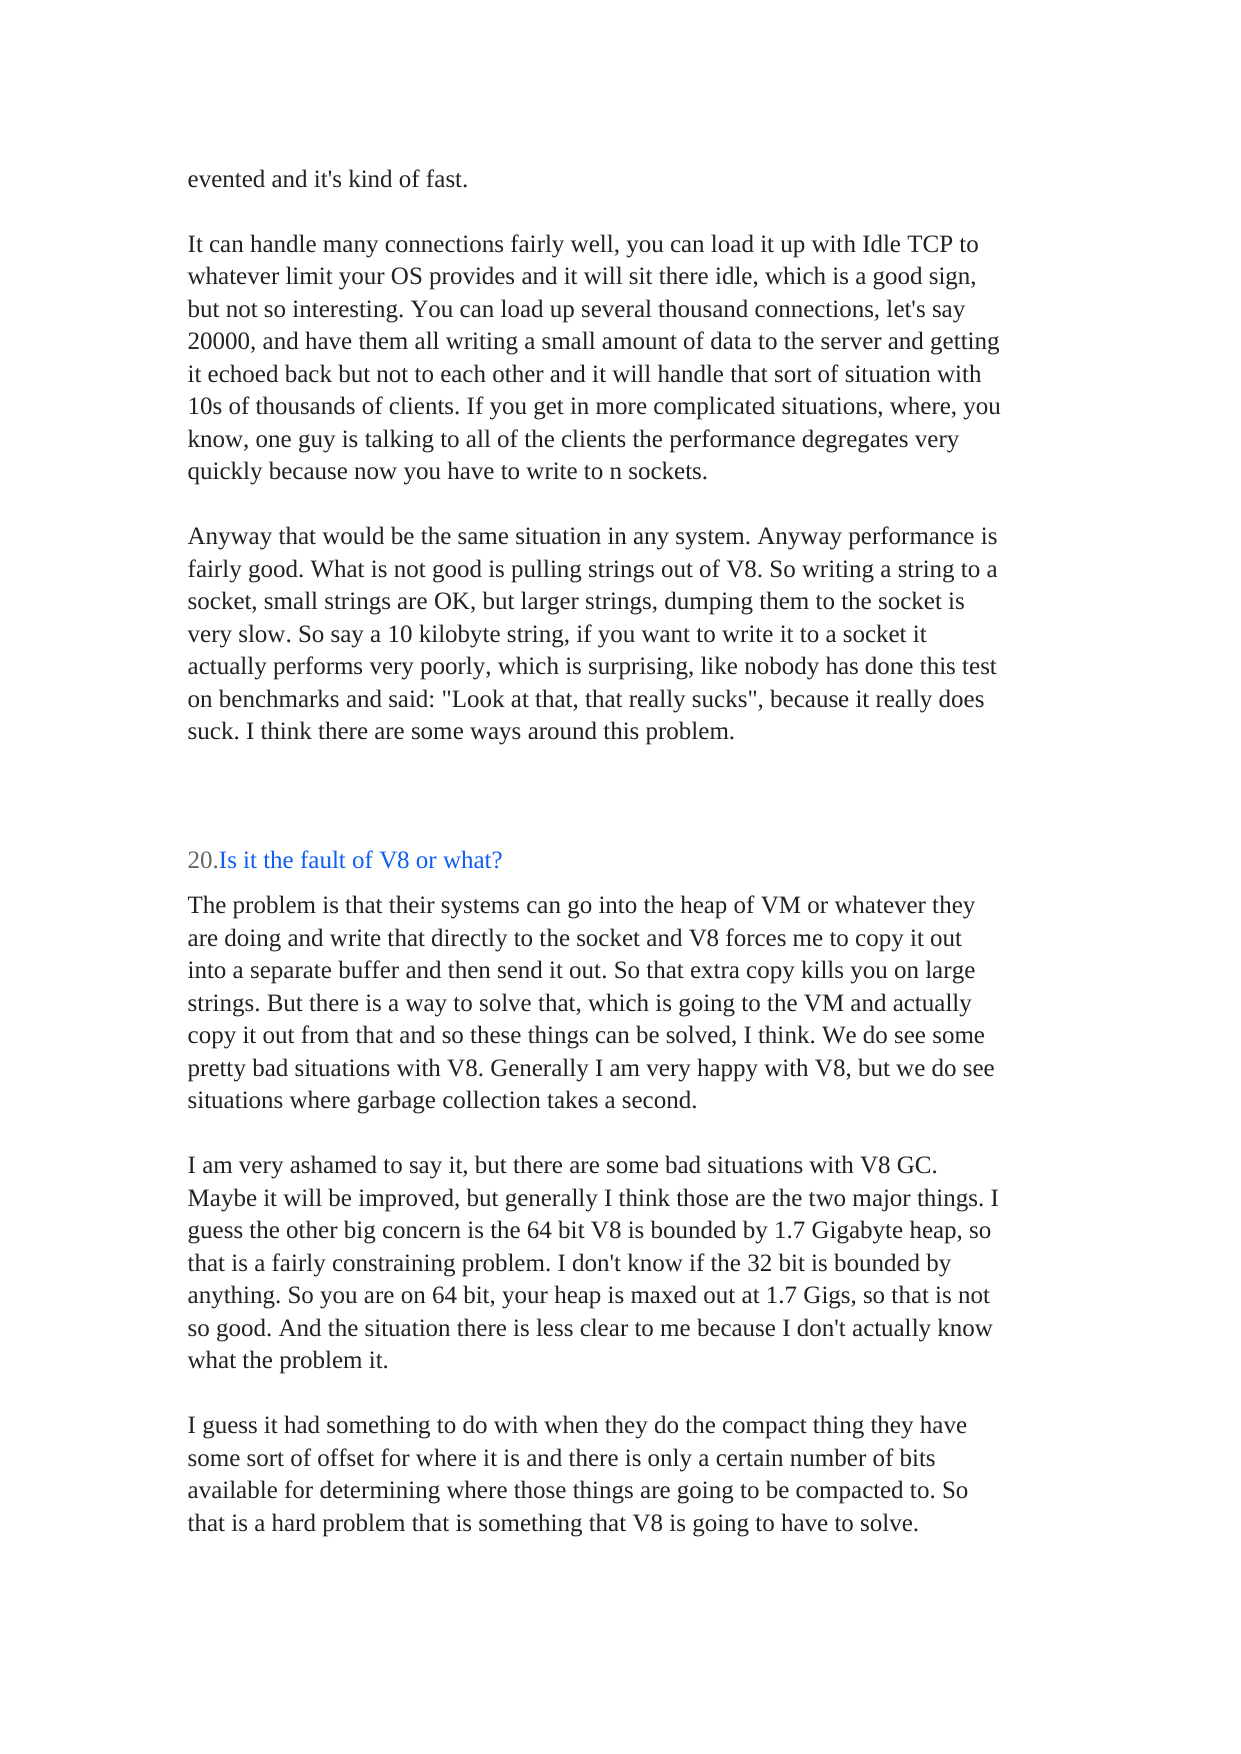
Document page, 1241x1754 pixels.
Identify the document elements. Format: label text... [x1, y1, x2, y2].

text 20.Is it the fault of V8 or what? [187, 843, 1003, 876]
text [187, 162, 1003, 747]
text The problem is that their systems can go into the heap of VM or whatever they are doing and write that directly to the socket and V8 forces me to copy it out into a separate buffer and then send it out. So that extra copy kills you on large strings. But there is a way to solve that, which is going to the VM and actually copy it out from that and so these things can be solved, I think. We do see some pretty bad situations with V8. Generally I am very happy with V8, but we do see situations where garbage collection takes a second. I am very ashamed to say it, but there are some bad situations with V8 GC. Maybe it will be improved, but generally I think those are the two major things. I guess the other big concern is the 64 bit V8 is bounded by 1.7 Gigabyte heap, so that is a fairly constraining problem. I don't know if the 32 bit is bounded by anything. So you are on 64 bit, your heap is maxed out at 1.7 Gigs, so that is not so good. And the situation there is less clear to me because I don't actually know what the problem it. I guess it had something to do with when they do the compact thing they have some sort of offset for where it is and there is only a certain number of bits available for determining where those things are going to be compacted to. So that is a hard problem that is something that V8 is going to have to solve. [187, 888, 1003, 1538]
